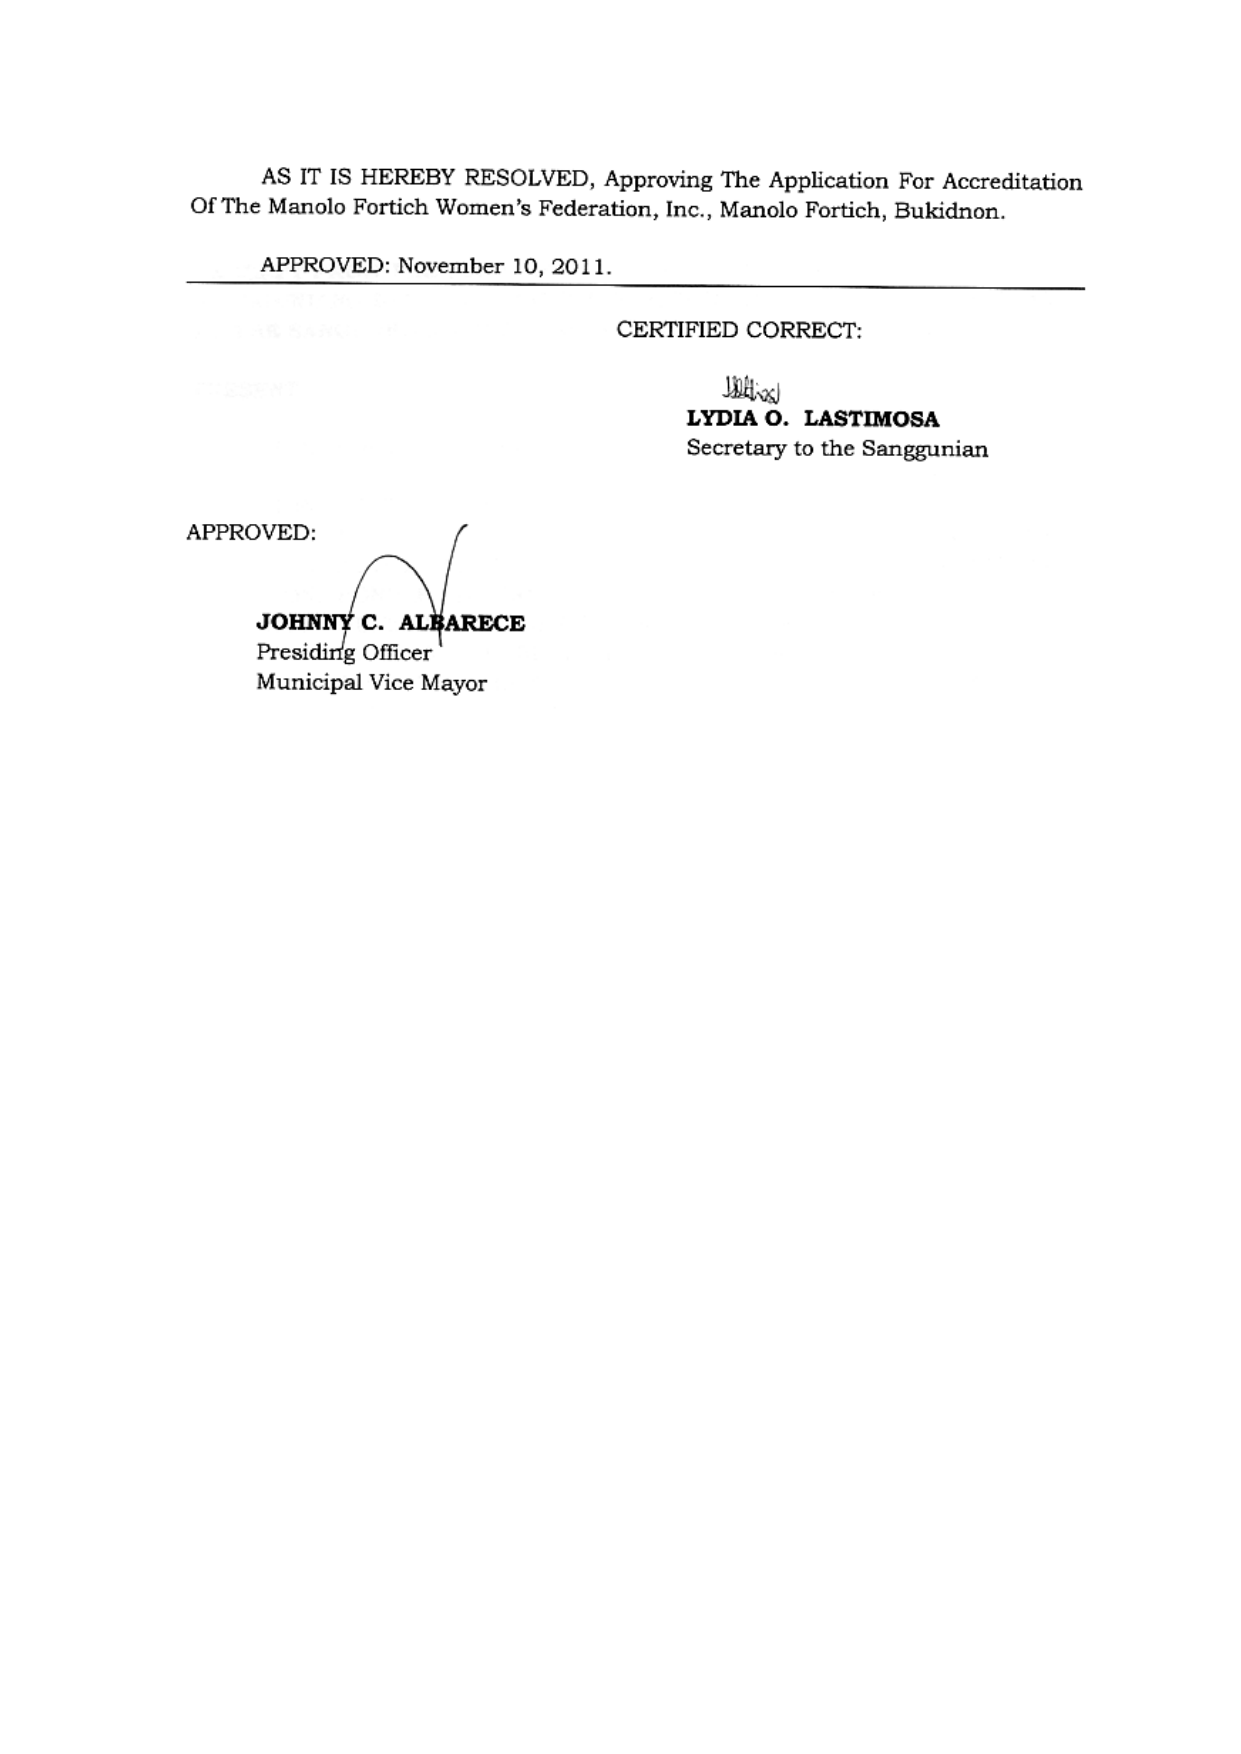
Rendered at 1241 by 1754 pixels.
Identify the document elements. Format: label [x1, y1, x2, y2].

picture [150, 149, 1091, 710]
